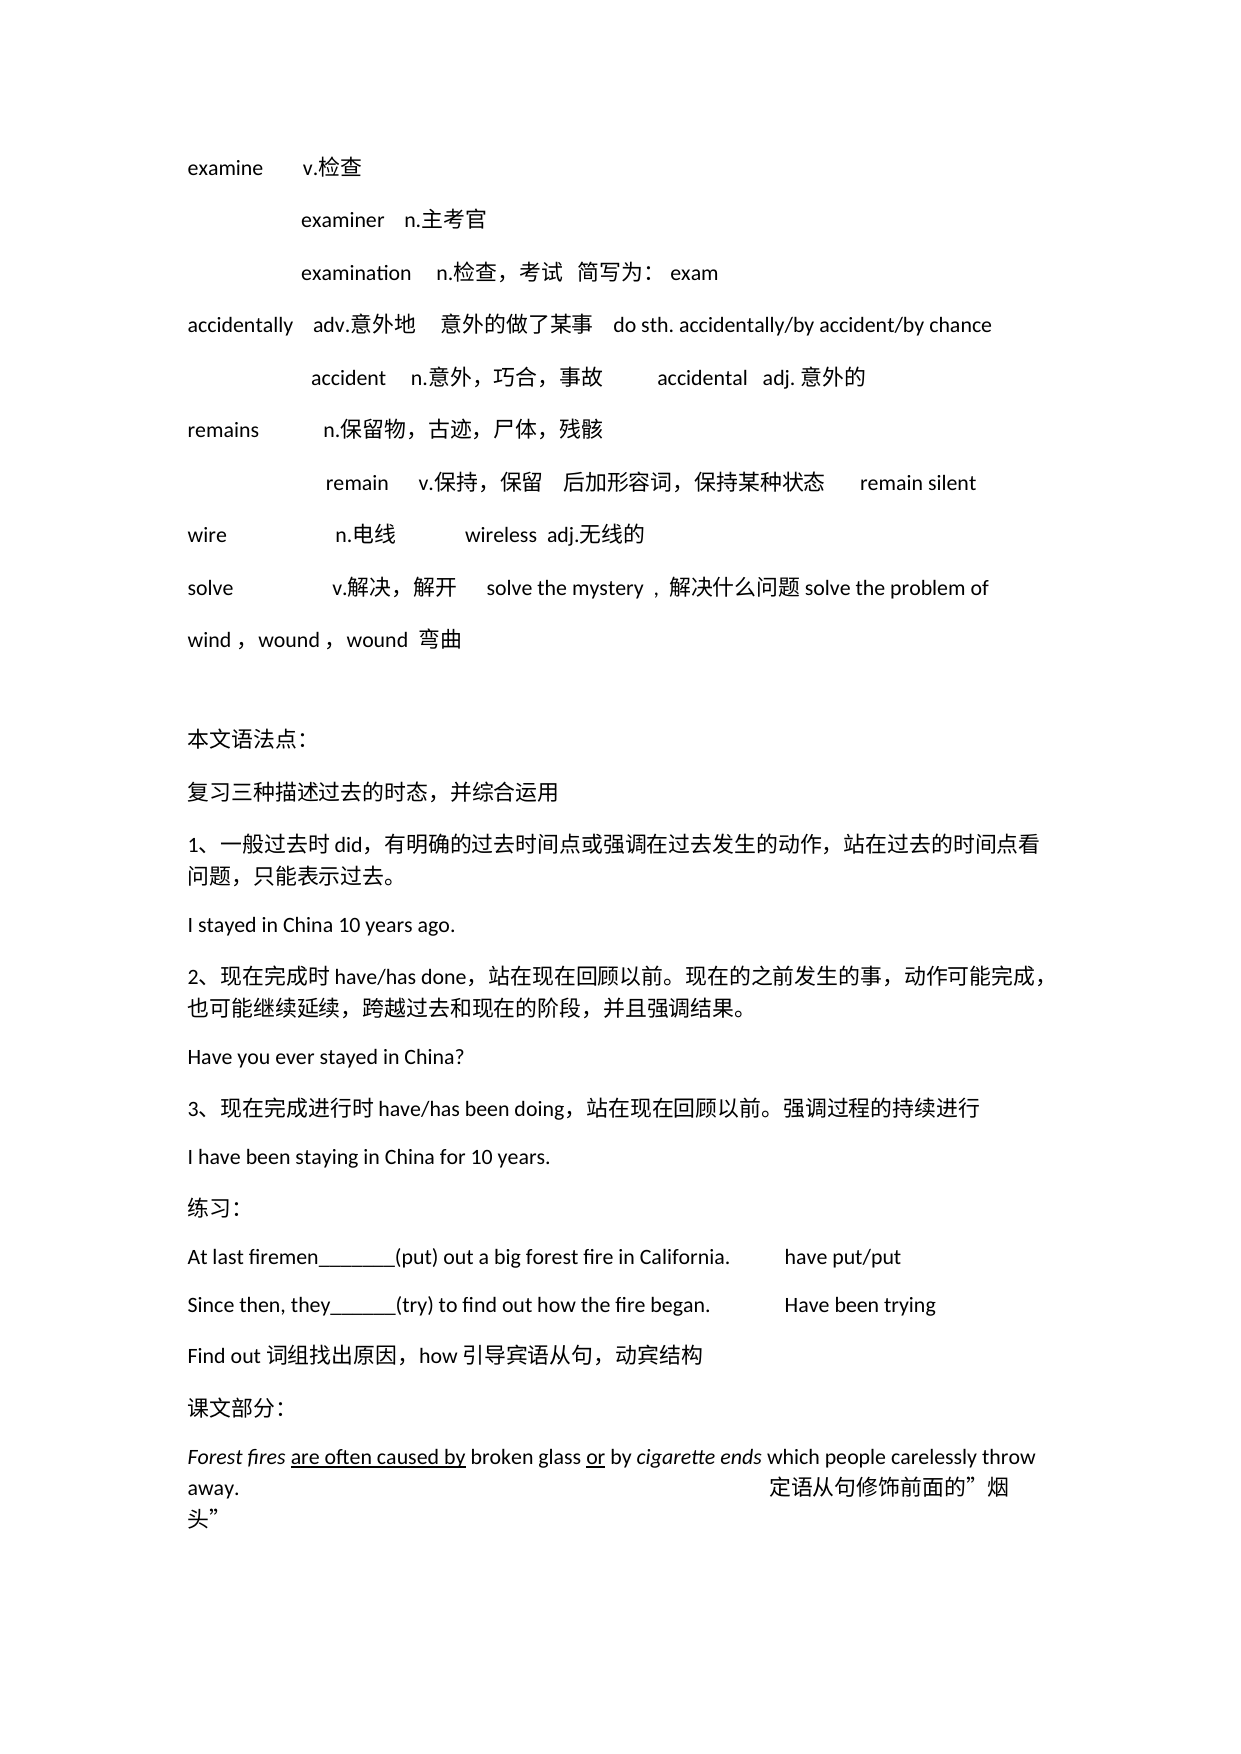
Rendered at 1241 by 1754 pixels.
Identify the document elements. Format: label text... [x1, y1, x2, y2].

text 本文语法点： [187, 722, 1053, 754]
text At last firemen_______(put) out a big forest fire in California. have put/put [187, 1243, 1053, 1270]
text 复习三种描述过去的时态，并综合运用 [187, 775, 1053, 807]
text accidentally adv.意外地 意外的做了某事 do sth. accidentally/by accident/by chance [187, 307, 1053, 339]
text I stayed in China 10 years ago. [187, 912, 1053, 938]
text wire n.电线 wireless adj.无线的 [187, 517, 1053, 549]
text I have been staying in China for 10 years. [187, 1143, 1053, 1170]
text 1、一般过去时did，有明确的过去时间点或强调在过去发生的动作，站在过去的时间点看问题，只能表示过去。 [187, 827, 1053, 891]
text Forest fires are often caused by broken glass or by cigarette ends which people carelessly throw away. 定语从句修饰前面的”烟头” [187, 1443, 1053, 1533]
text accident n.意外，巧合，事故 accidental adj. 意外的 [187, 360, 1053, 392]
text solve v.解决，解开 solve the mystery , 解决什么问题solve the problem of [187, 570, 1053, 602]
text 课文部分： [187, 1391, 1053, 1422]
text Have you ever stayed in China? [187, 1043, 1053, 1070]
text wind ，wound ，wound 弯曲 [187, 622, 1053, 654]
text examiner n.主考官 [187, 202, 1053, 234]
text Find out 词组找出原因，how引导宾语从句，动宾结构 [187, 1338, 1053, 1370]
text 3、现在完成进行时have/has been doing，站在现在回顾以前。强调过程的持续进行 [187, 1091, 1053, 1122]
text remains n.保留物，古迹，尸体，残骸 [187, 412, 1053, 444]
text 2、现在完成时have/has done，站在现在回顾以前。现在的之前发生的事，动作可能完成，也可能继续延续，跨越过去和现在的阶段，并且强调结果。 [187, 959, 1053, 1022]
text examine v.检查 [187, 150, 1053, 182]
text examination n.检查，考试 简写为： exam [187, 255, 1053, 287]
text remain v.保持，保留 后加形容词，保持某种状态 remain silent [187, 465, 1053, 497]
text 练习： [187, 1191, 1053, 1222]
text Since then, they______(try) to find out how the fire began. Have been trying [187, 1291, 1053, 1317]
